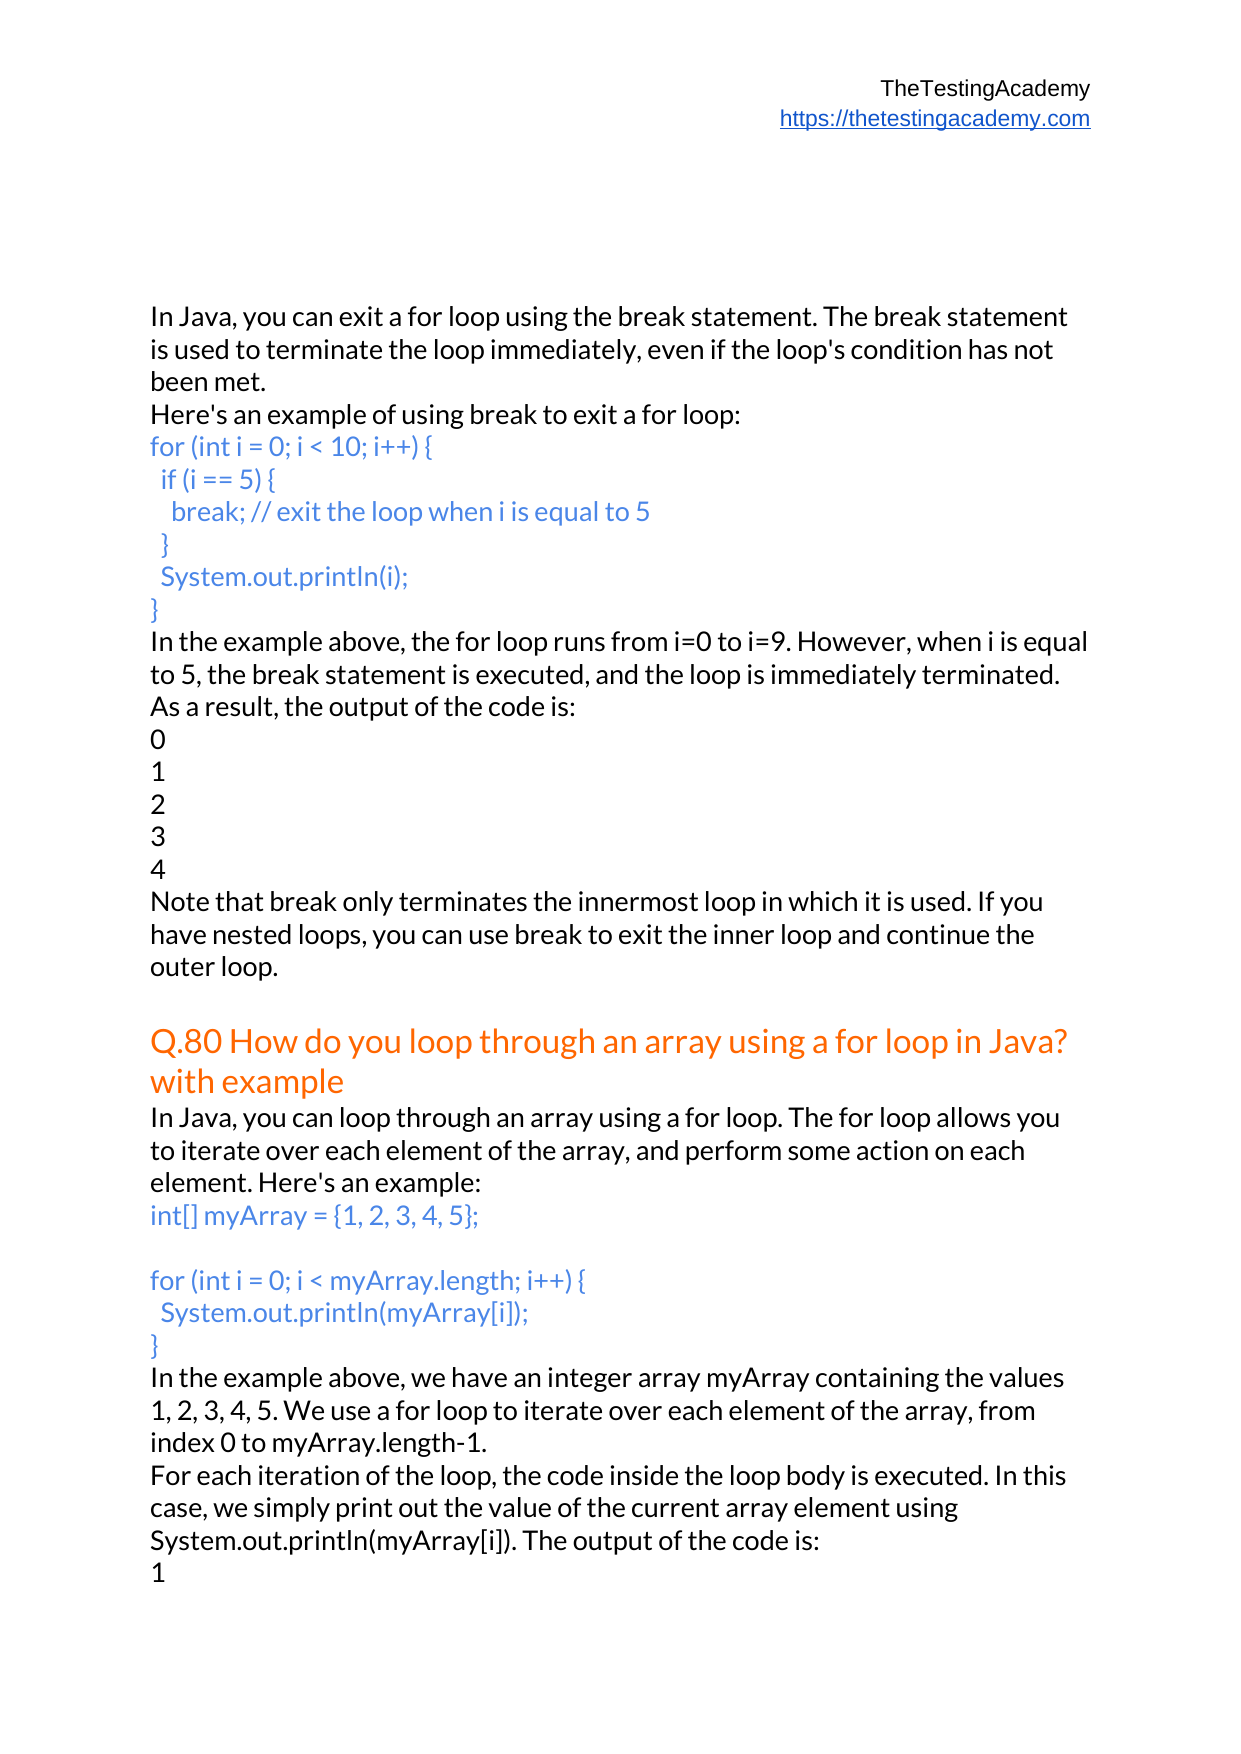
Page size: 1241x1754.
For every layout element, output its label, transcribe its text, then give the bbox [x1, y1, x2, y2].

text Note that break only terminates the innermost loop in which it is used. If you have nested loops, you can use break to exit the inner loop and continue the outer loop. [150, 885, 1090, 982]
text int[] myArray = {1, 2, 3, 4, 5}; [150, 1198, 1090, 1231]
text Q.80 How do you loop through an array using a for loop in Java? with example [150, 1021, 1090, 1101]
text break; // exit the loop when i is equal to 5 [150, 495, 1090, 527]
text 1 [150, 755, 1090, 787]
text for (int i = 0; i < 10; i++) { [150, 430, 1090, 462]
text } [150, 527, 1090, 560]
text In Java, you can exit a for loop using the break statement. The break statement is used to terminate the loop immediately, even if the loop's condition has not been met. [150, 300, 1090, 397]
text for (int i = 0; i < myArray.length; i++) { [150, 1263, 1090, 1296]
text 3 [150, 820, 1090, 852]
text 2 [150, 787, 1090, 820]
text Here's an example of using break to exit a for loop: [150, 397, 1090, 430]
text 1 [150, 1556, 1090, 1588]
text In Java, you can loop through an array using a for loop. The for loop allows you to iterate over each element of the array, and perform some action on each element. Here's an example: [150, 1101, 1090, 1198]
text } [150, 592, 1090, 625]
text } [150, 1328, 1090, 1361]
text 4 [150, 852, 1090, 885]
text 0 [150, 722, 1090, 755]
text For each iteration of the loop, the code inside the loop body is executed. In this case, we simply print out the value of the current array element using System.out.println(myArray[i]). The output of the code is: [150, 1458, 1090, 1556]
text System.out.println(i); [150, 560, 1090, 592]
text In the example above, we have an integer array myArray containing the values 1, 2, 3, 4, 5. We use a for loop to iterate over each element of the array, from index 0 to myArray.length-1. [150, 1361, 1090, 1458]
text if (i == 5) { [150, 462, 1090, 495]
text In the example above, the for loop runs from i=0 to i=9. However, when i is equal to 5, the break statement is executed, and the loop is immediately terminated. As a result, the output of the code is: [150, 625, 1090, 722]
text System.out.println(myArray[i]); [150, 1296, 1090, 1328]
